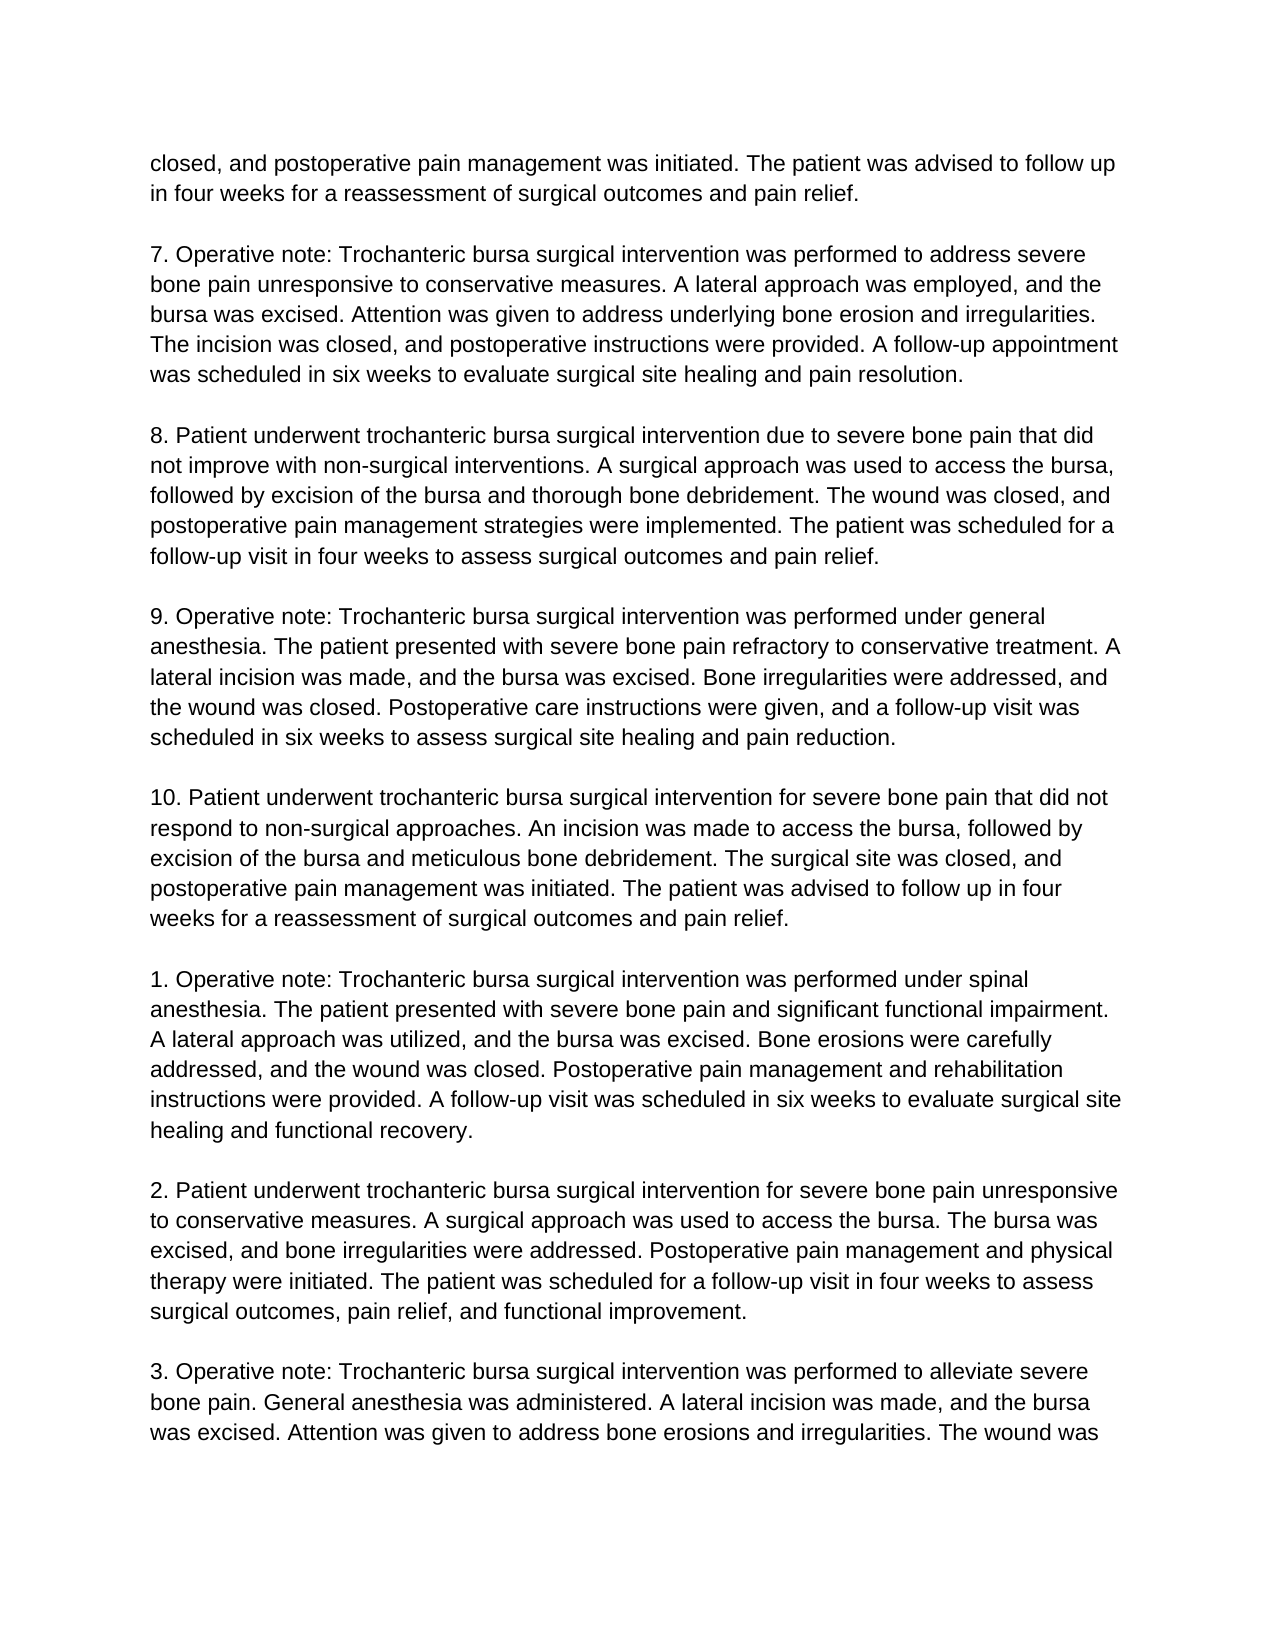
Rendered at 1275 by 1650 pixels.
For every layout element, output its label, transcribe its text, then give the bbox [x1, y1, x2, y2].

text 8. Patient underwent trochanteric bursa surgical intervention due to severe bone pain that did not improve with non-surgical interventions. A surgical approach was used to access the bursa, followed by excision of the bursa and thorough bone debridement. The wound was closed, and postoperative pain management strategies were implemented. The patient was scheduled for a follow-up visit in four weeks to assess surgical outcomes and pain relief. [150, 422, 1125, 569]
text 1. Operative note: Trochanteric bursa surgical intervention was performed under spinal anesthesia. The patient presented with severe bone pain and significant functional impairment. A lateral approach was utilized, and the bursa was excised. Bone erosions were carefully addressed, and the wound was closed. Postoperative pain management and rehabilitation instructions were provided. A follow-up visit was scheduled in six weeks to evaluate surgical site healing and functional recovery. [150, 966, 1125, 1143]
text 7. Operative note: Trochanteric bursa surgical intervention was performed to address severe bone pain unresponsive to conservative measures. A lateral approach was employed, and the bursa was excised. Attention was given to address underlying bone erosion and irregularities. The incision was closed, and postoperative instructions were provided. A follow-up appointment was scheduled in six weeks to evaluate surgical site healing and pain resolution. [150, 241, 1125, 388]
text 9. Operative note: Trochanteric bursa surgical intervention was performed under general anesthesia. The patient presented with severe bone pain refractory to conservative treatment. A lateral incision was made, and the bursa was excised. Bone irregularities were addressed, and the wound was closed. Postoperative care instructions were given, and a follow-up visit was scheduled in six weeks to assess surgical site healing and pain reduction. [150, 603, 1125, 750]
text 2. Patient underwent trochanteric bursa surgical intervention for severe bone pain unresponsive to conservative measures. A surgical approach was used to access the bursa. The bursa was excised, and bone irregularities were addressed. Postoperative pain management and physical therapy were initiated. The patient was scheduled for a follow-up visit in four weeks to assess surgical outcomes, pain relief, and functional improvement. [150, 1177, 1125, 1324]
text 10. Patient underwent trochanteric bursa surgical intervention for severe bone pain that did not respond to non-surgical approaches. An incision was made to access the bursa, followed by excision of the bursa and meticulous bone debridement. The surgical site was closed, and postoperative pain management was initiated. The patient was advised to follow up in four weeks for a reassessment of surgical outcomes and pain relief. [150, 784, 1125, 932]
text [150, 1358, 1125, 1445]
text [150, 150, 1125, 207]
